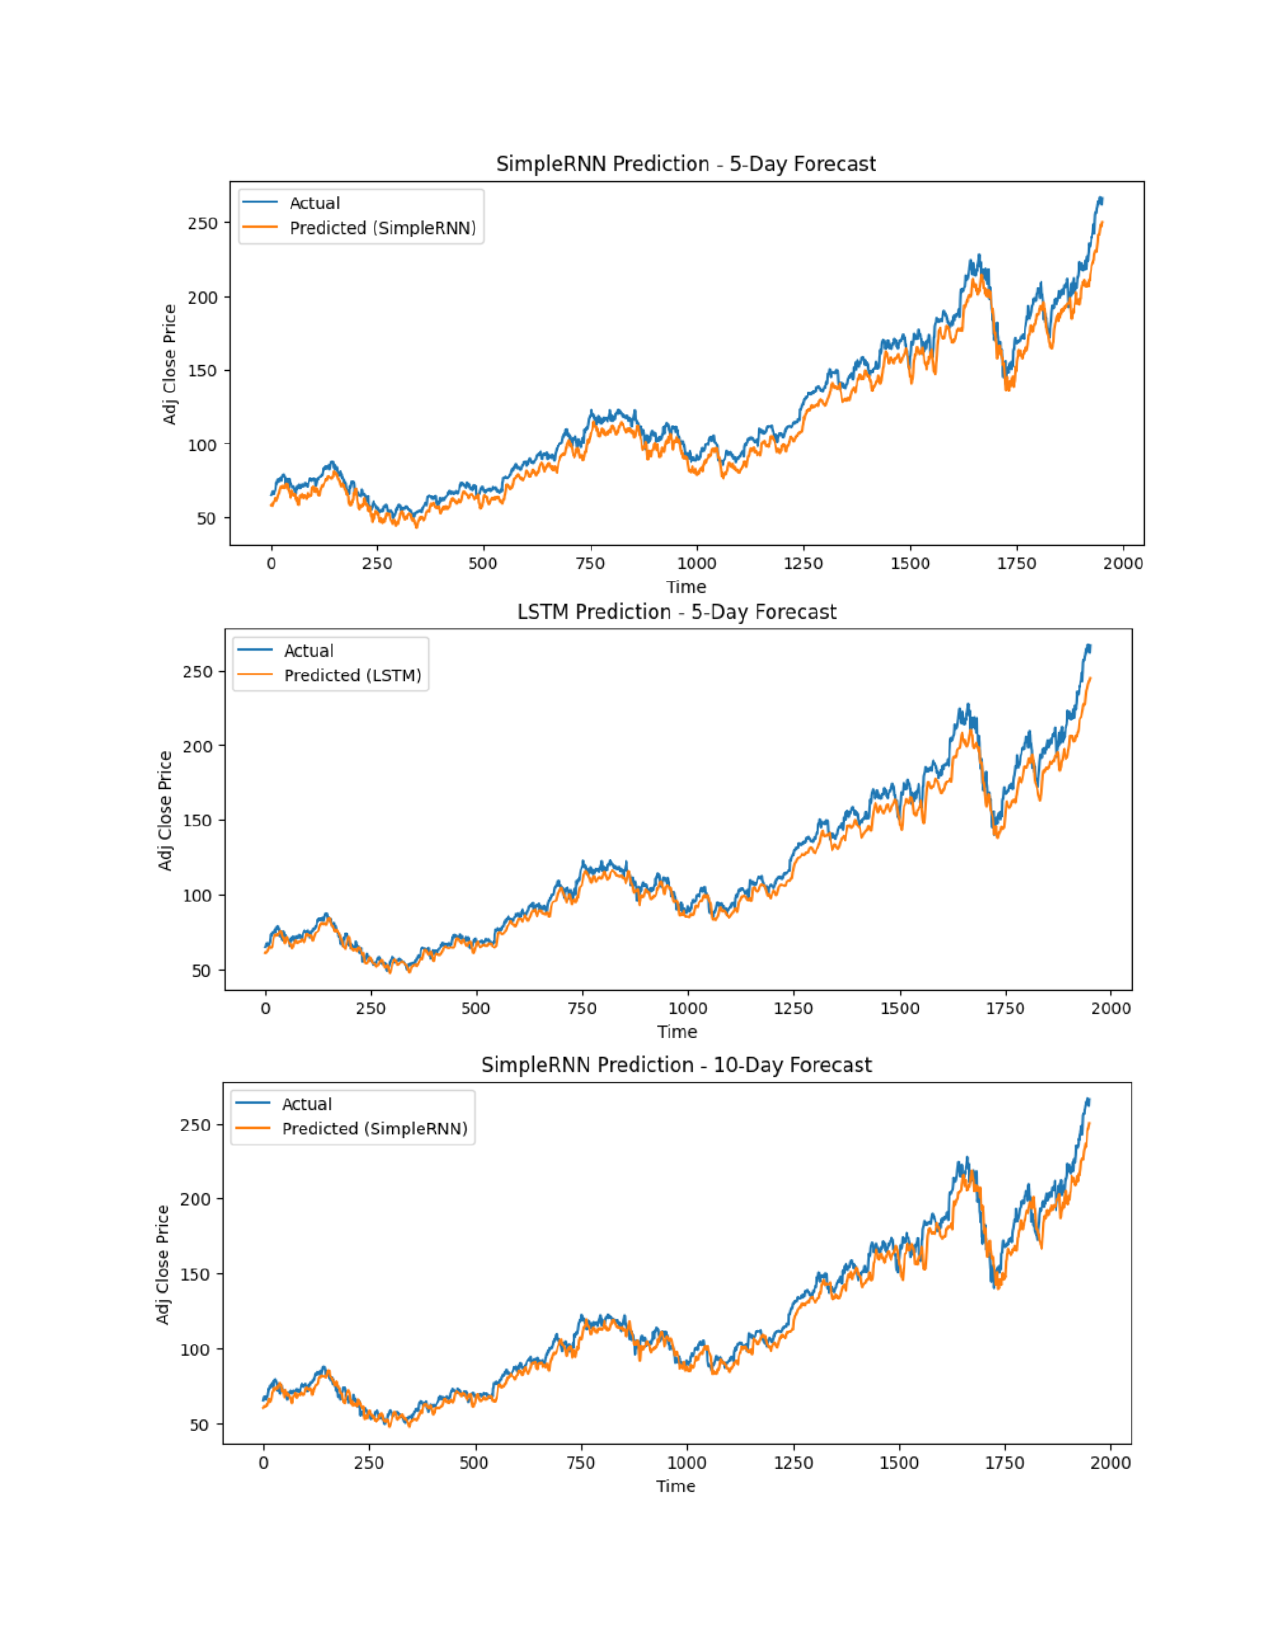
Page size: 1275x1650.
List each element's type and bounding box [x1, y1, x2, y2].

picture [150, 150, 1165, 1500]
